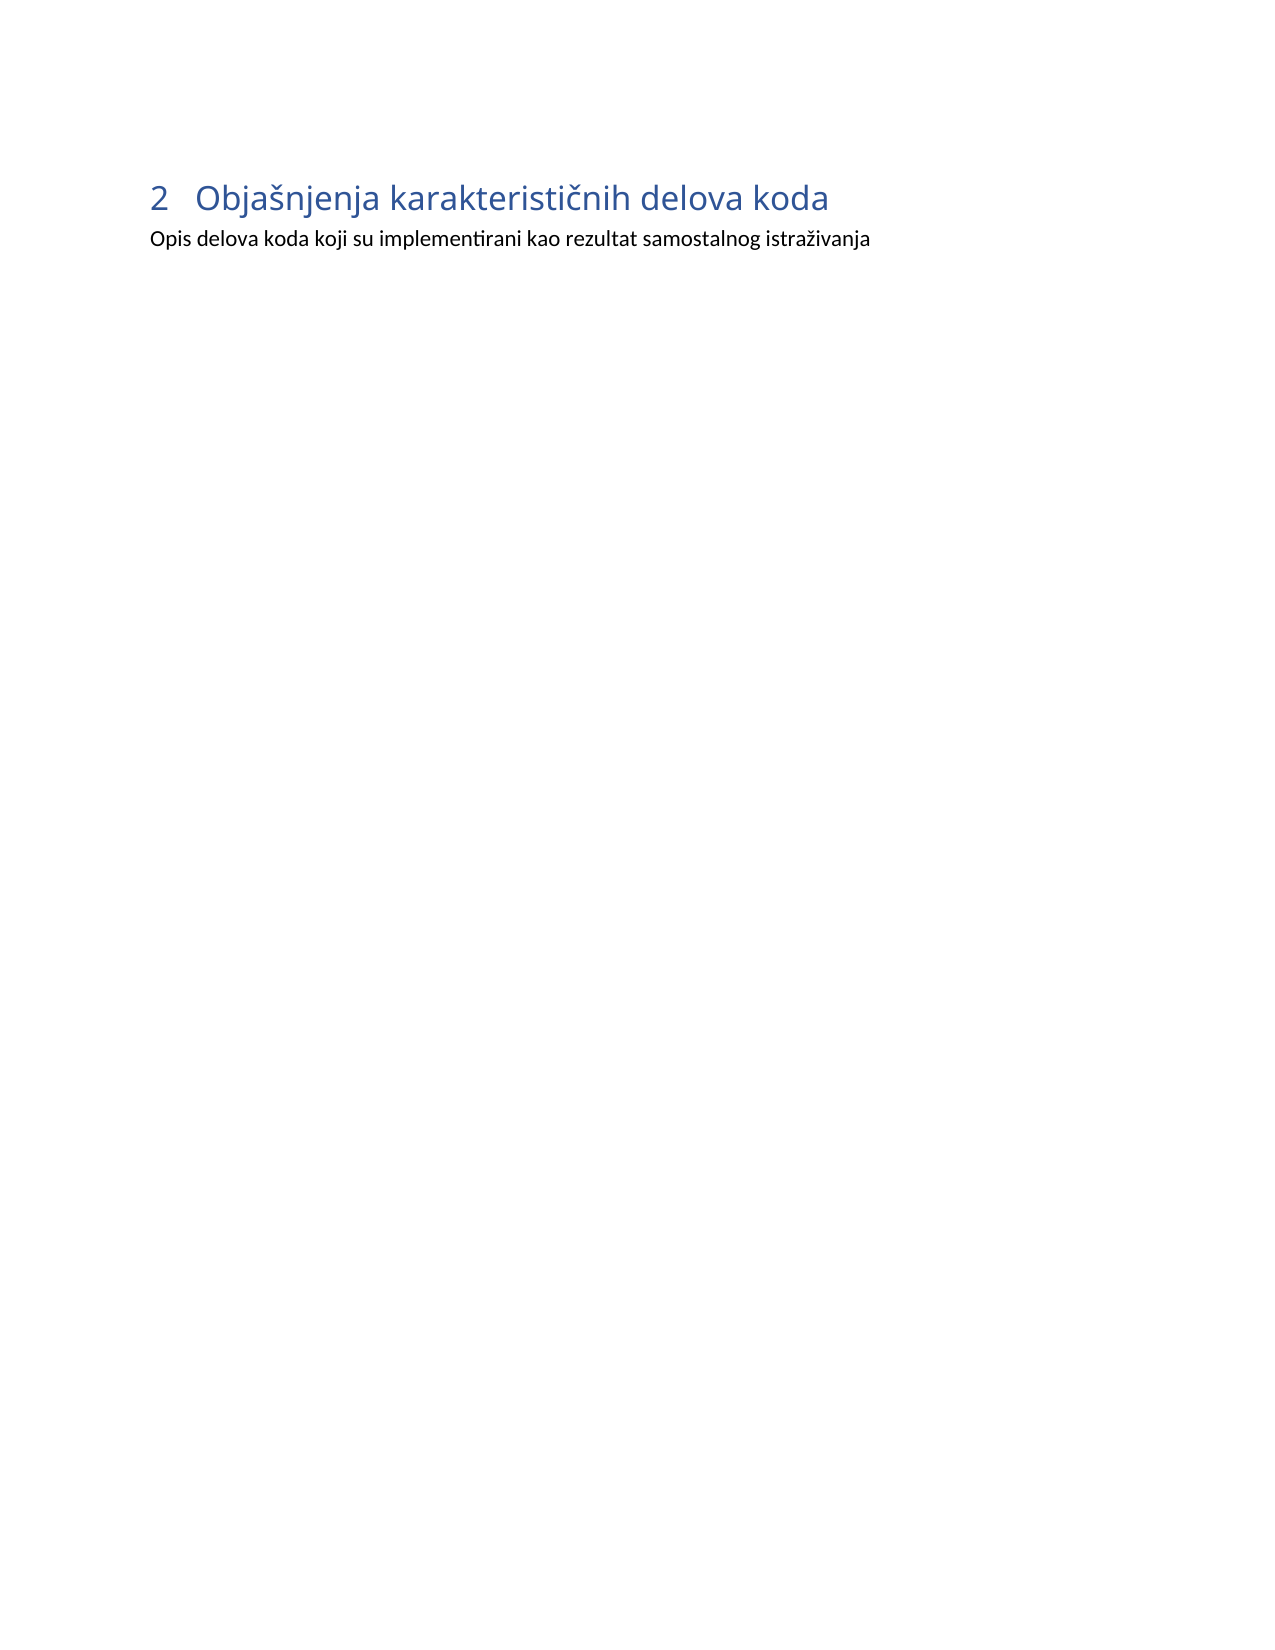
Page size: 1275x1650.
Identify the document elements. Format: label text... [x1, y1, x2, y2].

subtitle Objašnjenja karakterističnih delova koda [150, 175, 1125, 220]
text Opis delova koda koji su implementirani kao rezultat samostalnog istraživanja [150, 224, 1125, 252]
